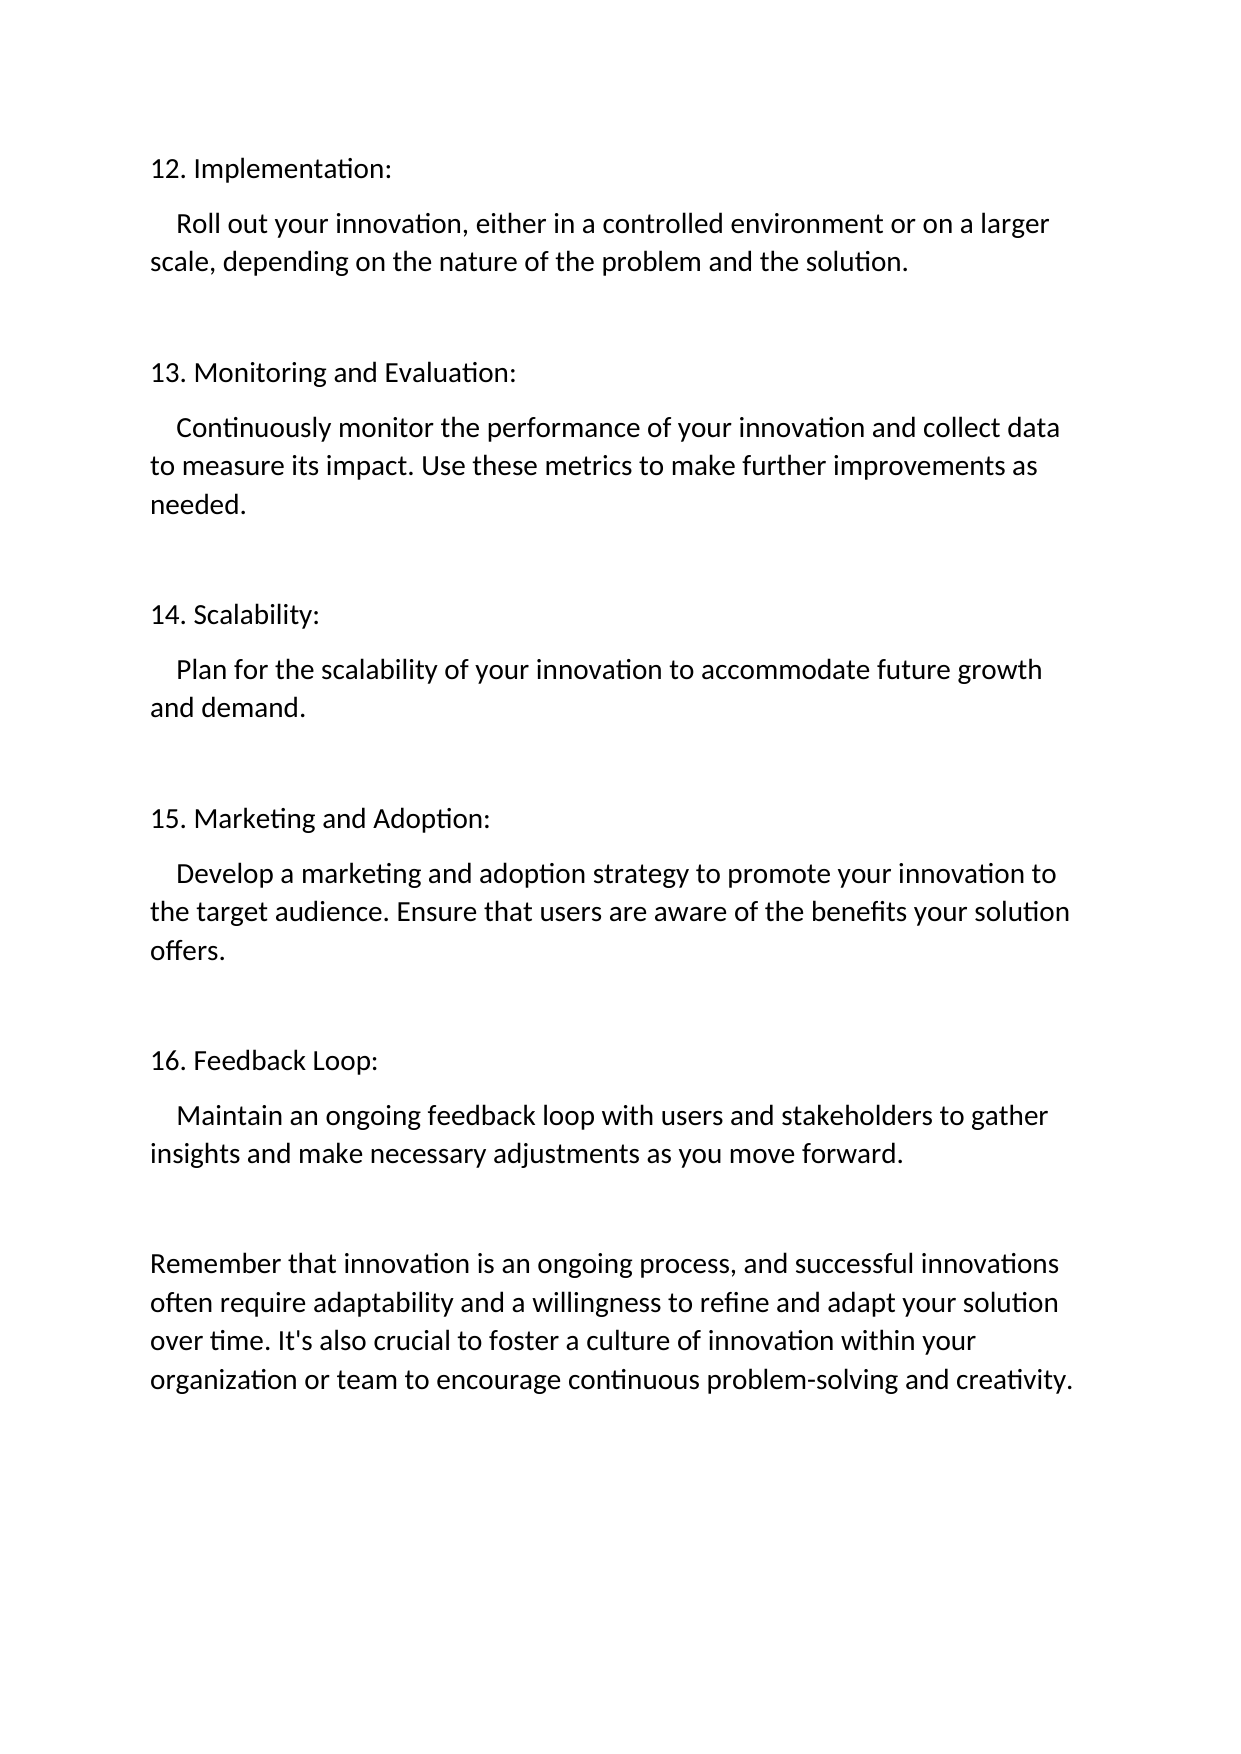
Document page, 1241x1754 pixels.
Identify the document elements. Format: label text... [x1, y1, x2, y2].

text Maintain an ongoing feedback loop with users and stakeholders to gather insights and make necessary adjustments as you move forward. [150, 1097, 1090, 1171]
text 13. Monitoring and Evaluation: [150, 354, 1090, 389]
text 15. Marketing and Adoption: [150, 800, 1090, 835]
text 16. Feedback Loop: [150, 1042, 1090, 1077]
text Remember that innovation is an ongoing process, and successful innovations often require adaptability and a willingness to refine and adapt your solution over time. It's also crucial to foster a culture of innovation within your organization or team to encourage continuous problem-solving and creativity. [150, 1246, 1090, 1397]
text Plan for the scalability of your innovation to accommodate future growth and demand. [150, 651, 1090, 725]
text Continuously monitor the performance of your innovation and collect data to measure its impact. Use these metrics to make further improvements as needed. [150, 409, 1090, 521]
text 14. Scalability: [150, 596, 1090, 632]
text Develop a marketing and adoption strategy to promote your innovation to the target audience. Ensure that users are aware of the benefits your solution offers. [150, 855, 1090, 967]
text 12. Implementation: [150, 150, 1090, 186]
text Roll out your innovation, either in a controlled environment or on a larger scale, depending on the nature of the problem and the solution. [150, 205, 1090, 279]
